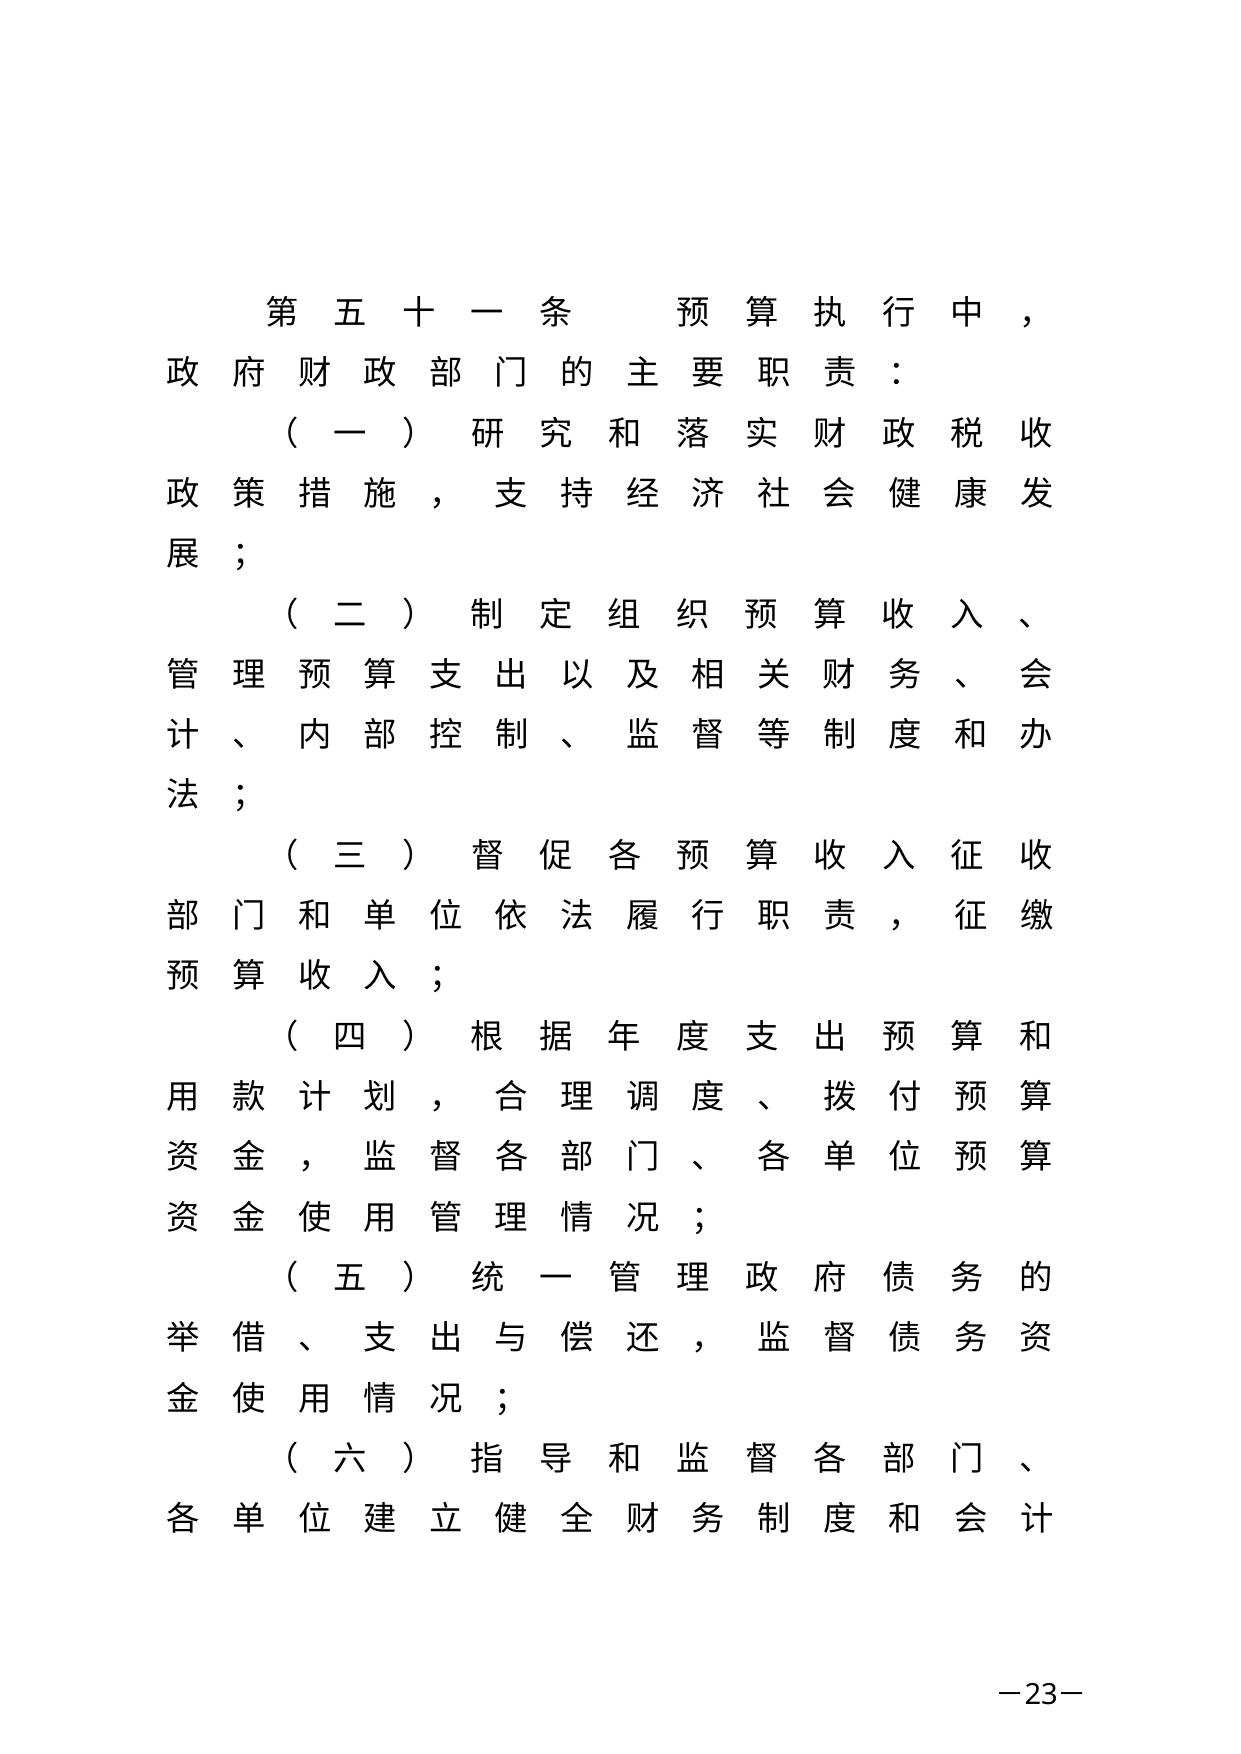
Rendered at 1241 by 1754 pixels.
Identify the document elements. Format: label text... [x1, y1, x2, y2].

text （五）统一管理政府债务的举借、支出与偿还，监督债务资金使用情况； [167, 1245, 1085, 1426]
text 第五十一条 预算执行中，政府财政部门的主要职责： [167, 280, 1085, 400]
text （二）制定组织预算收入、管理预算支出以及相关财务、会计、内部控制、监督等制度和办法； [167, 581, 1085, 822]
text （三）督促各预算收入征收部门和单位依法履行职责，征缴预算收入； [167, 822, 1085, 1003]
text （四）根据年度支出预算和用款计划，合理调度、拨付预算资金，监督各部门、各单位预算资金使用管理情况； [167, 1003, 1085, 1245]
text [167, 1426, 1085, 1546]
text （一）研究和落实财政税收政策措施，支持经济社会健康发展； [167, 400, 1085, 581]
